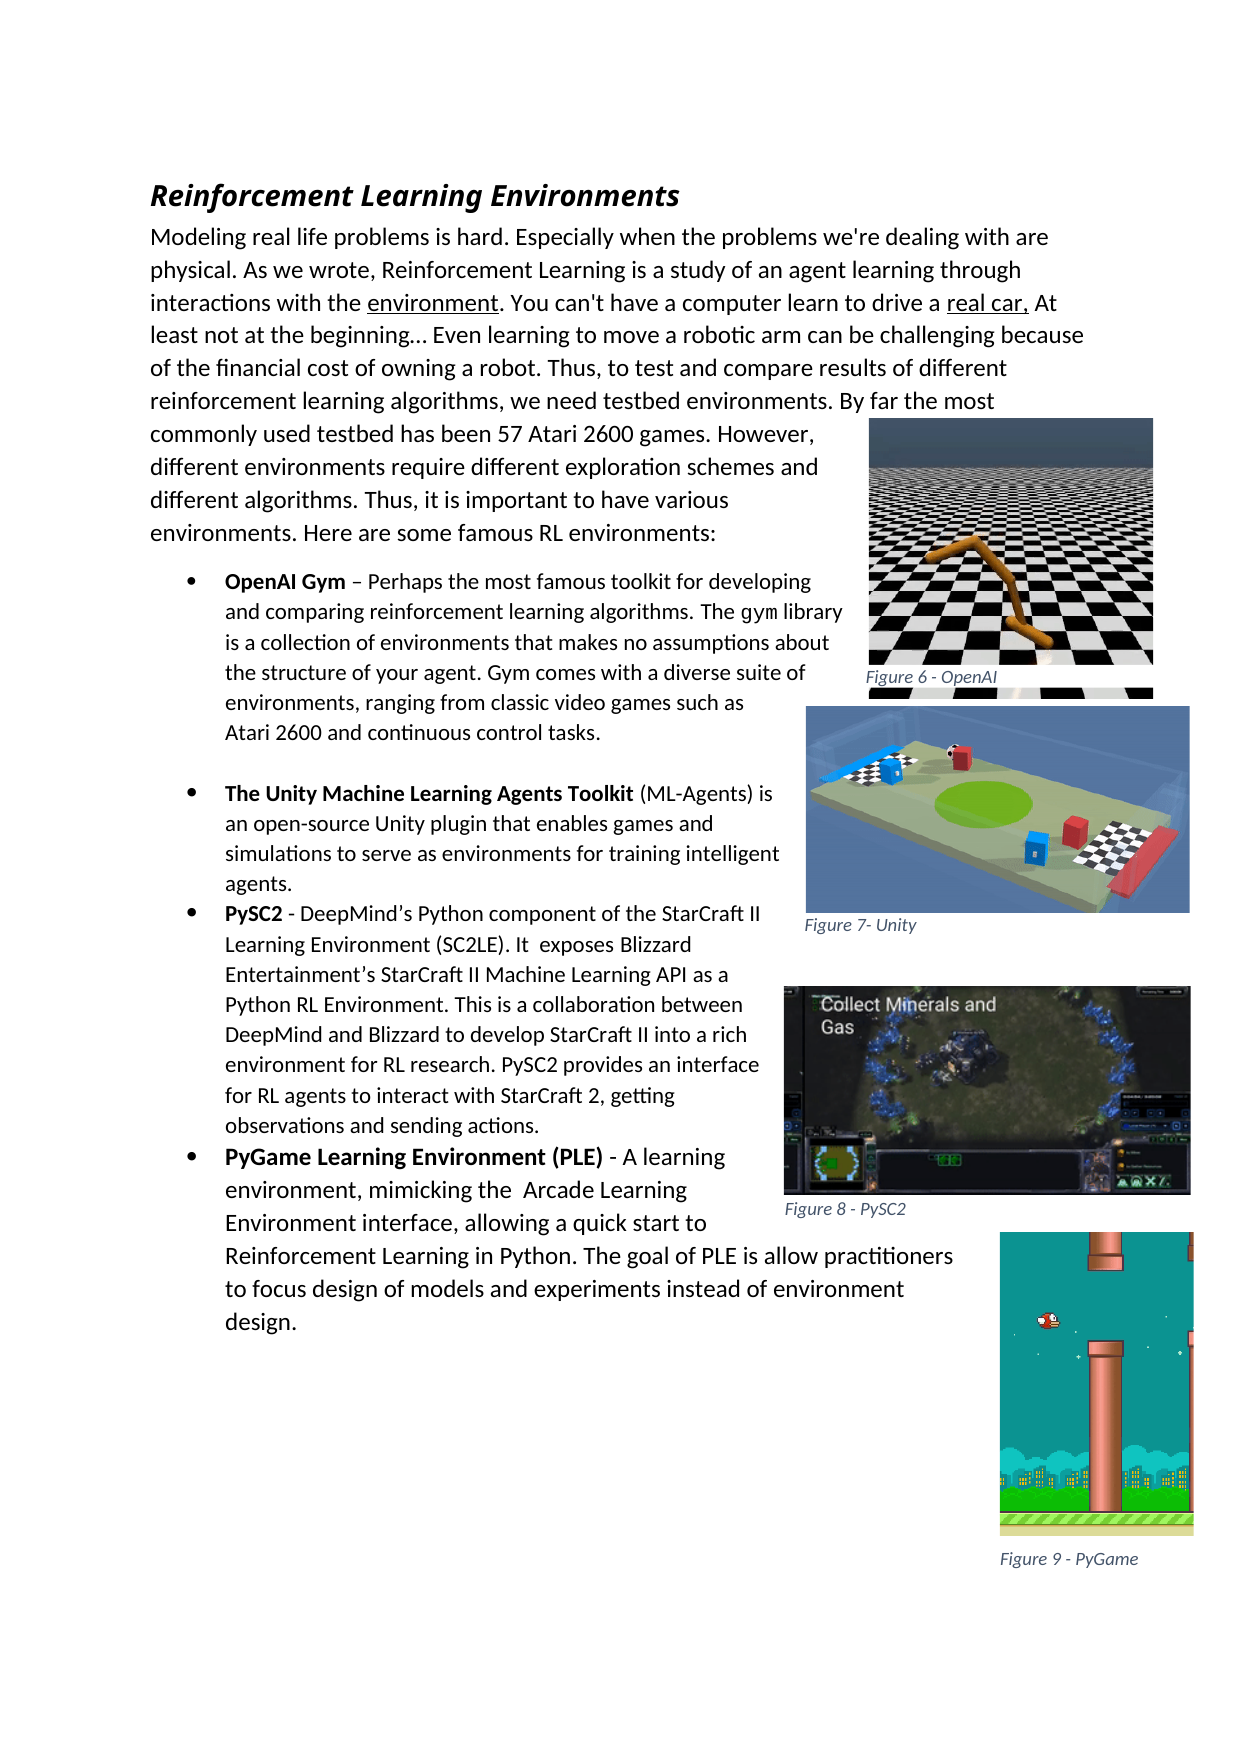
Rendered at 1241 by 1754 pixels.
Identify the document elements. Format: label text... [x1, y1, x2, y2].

list OpenAI Gym – Perhaps the most famous toolkit for developing and comparing reinforcement learning algorithms. The gym library is a collection of environments that makes no assumptions about the structure of your agent. Gym comes with a diverse suite of environments, ranging from classic video games such as Atari 2600 and continuous control tasks. [187, 567, 1090, 746]
picture [999, 1232, 1194, 1536]
list PySC2 - DeepMind’s Python component of the StarCraft II Learning Environment (SC2LE). It exposes Blizzard Entertainment’s StarCraft II Machine Learning API as a Python RL Environment. This is a collaboration between DeepMind and Blizzard to develop StarCraft II into a rich environment for RL research. PySC2 provides an interface for RL agents to interact with StarCraft 2, getting observations and sending actions. [187, 899, 1090, 1139]
text Modeling real life problems is hard. Especially when the problems we're dealing with are physical. As we wrote, Reinforcement Learning is a study of an agent learning through interactions with the environment. You can't have a computer learn to drive a real car, At least not at the beginning… Even learning to move a robotic arm can be challenging because of the financial cost of owning a robot. Thus, to test and compare results of different reinforcement learning algorithms, we need testbed environments. By far the most commonly used testbed has been 57 Atari 2600 games. However, different environments require different exploration schemes and different algorithms. Thus, it is important to have various environments. Here are some famous RL environments: [150, 221, 1090, 548]
picture [868, 418, 1154, 664]
picture [805, 706, 1190, 913]
picture [868, 688, 1154, 699]
list The Unity Machine Learning Agents Toolkit (ML-Agents) is an open-source Unity plugin that enables games and simulations to serve as environments for training intelligent agents. [187, 779, 805, 897]
list PyGame Learning Environment (PLE) - A learning environment, mimicking the Arcade Learning Environment interface, allowing a quick start to Reinforcement Learning in Python. The goal of PLE is allow practitioners to focus design of models and experiments instead of environment design. [187, 1141, 1090, 1336]
picture [783, 986, 1193, 1195]
subtitle Reinforcement Learning Environments [150, 175, 1090, 215]
